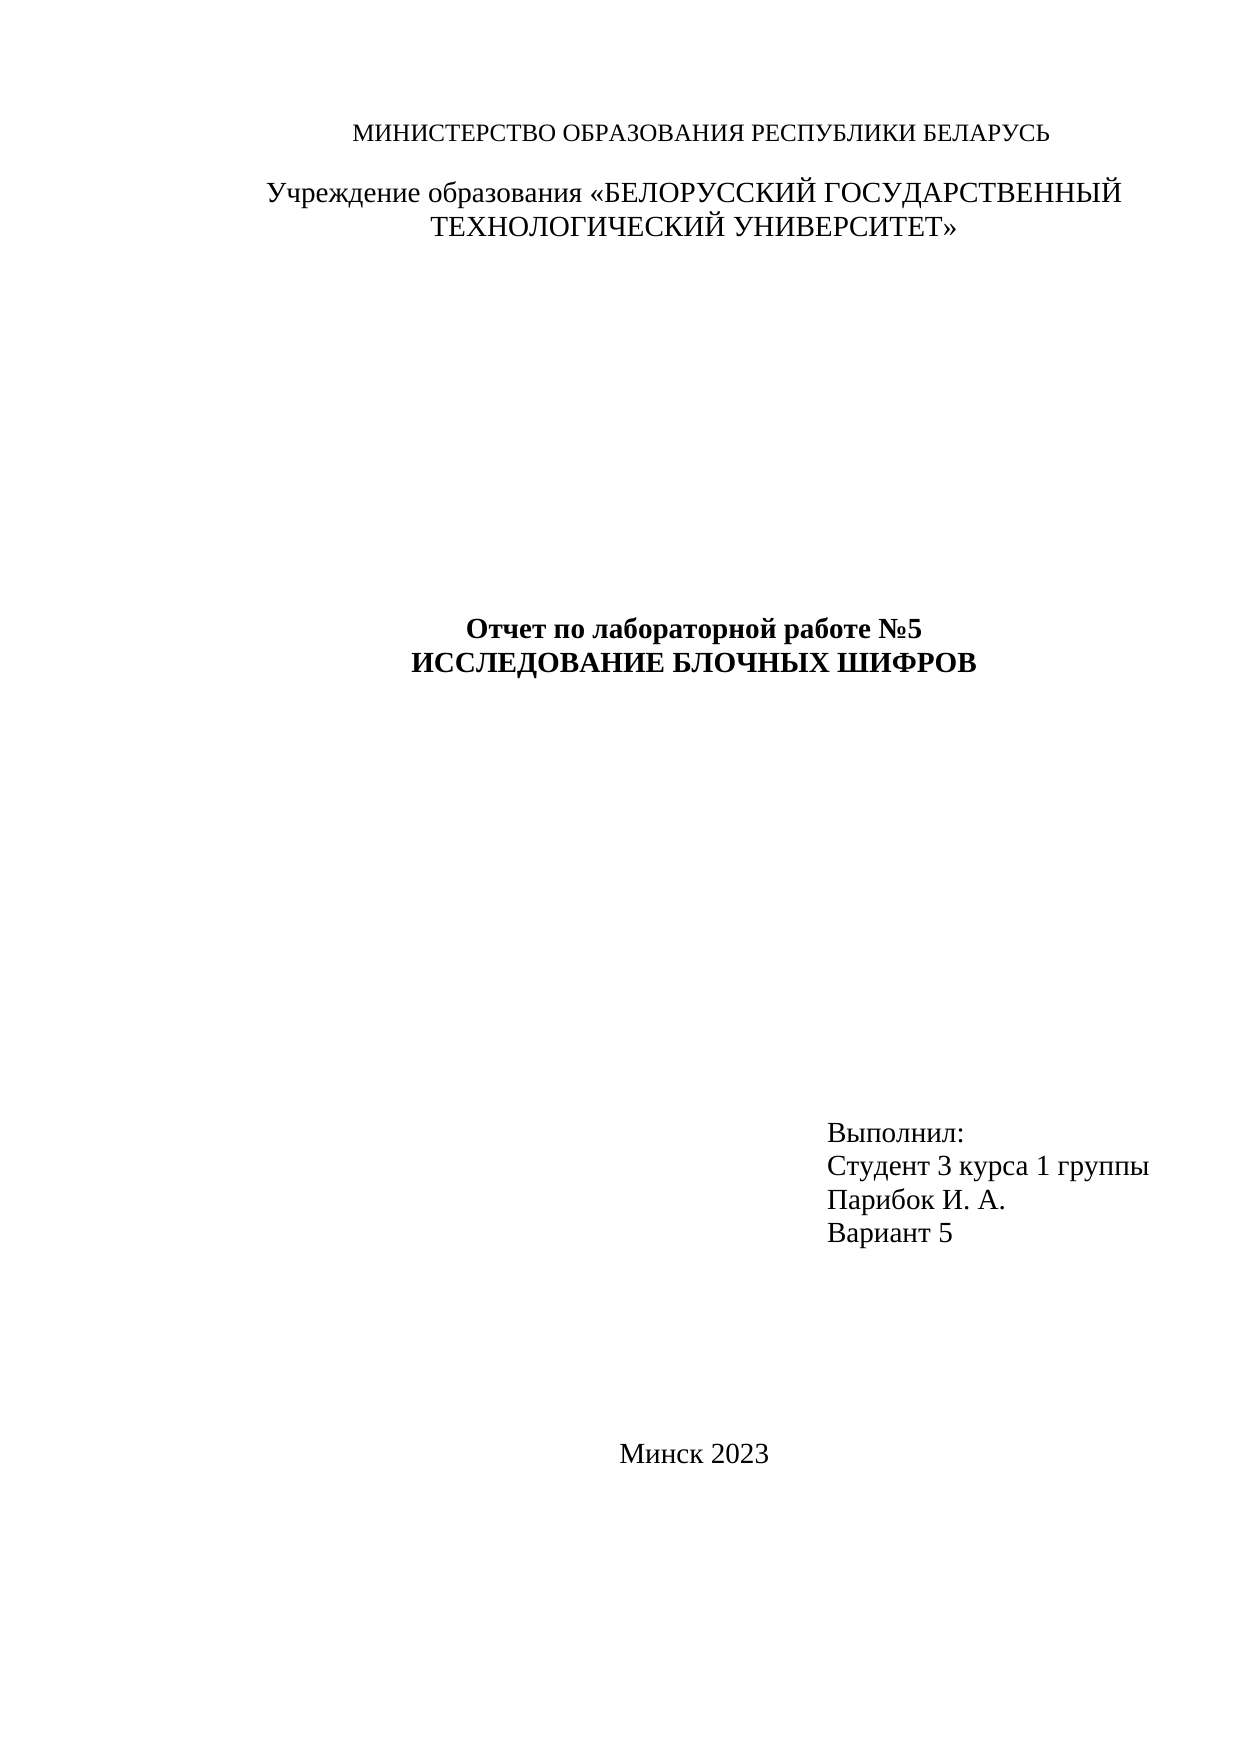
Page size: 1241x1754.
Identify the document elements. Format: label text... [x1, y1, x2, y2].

text Парибок И. А. [768, 1182, 1152, 1215]
text МИНИСТЕРСТВО ОБРАЗОВАНИЯ РЕСПУБЛИКИ БЕЛАРУСЬ [177, 118, 1152, 147]
text Минск 2023 [177, 1436, 1152, 1469]
text Cтудент 3 курса 1 группы [768, 1148, 1152, 1182]
text Выполнил: [768, 1115, 1152, 1148]
text Отчет по лабораторной работе №5 [177, 612, 1152, 645]
text Вариант 5 [768, 1215, 1152, 1249]
text Учреждение образования «БЕЛОРУССКИЙ ГОСУДАРСТВЕННЫЙ [177, 176, 1152, 209]
text ТЕХНОЛОГИЧЕСКИЙ УНИВЕРСИТЕТ» [177, 209, 1152, 243]
text ИССЛЕДОВАНИЕ БЛОЧНЫХ ШИФРОВ [177, 645, 1152, 679]
